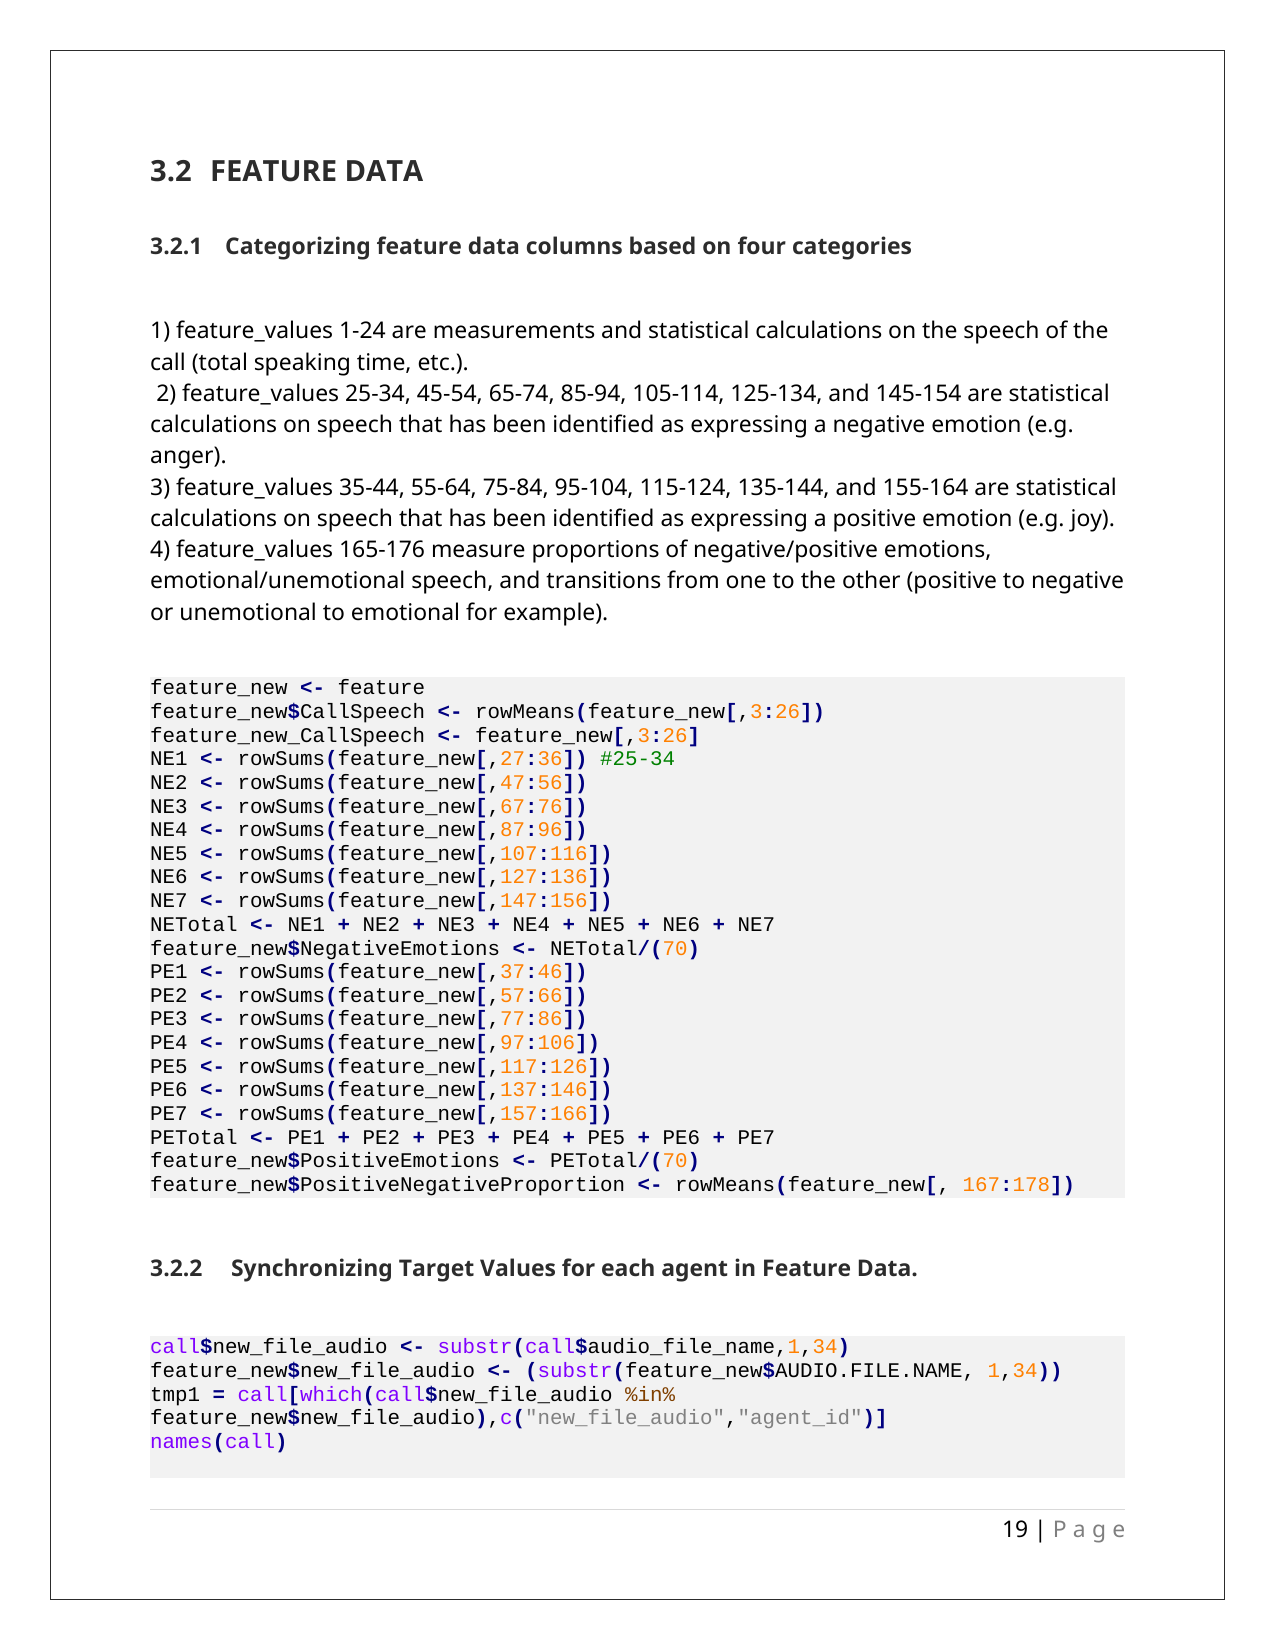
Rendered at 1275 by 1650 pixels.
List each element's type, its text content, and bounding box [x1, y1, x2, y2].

text NETotal <- NE1 + NE2 + NE3 + NE4 + NE5 + NE6 + NE7 [150, 914, 1125, 937]
text NE1 <- rowSums(feature_new[,27:36]) #25-34 [150, 748, 1125, 772]
text PE5 <- rowSums(feature_new[,117:126]) [150, 1056, 1125, 1079]
text PETotal <- PE1 + PE2 + PE3 + PE4 + PE5 + PE6 + PE7 [150, 1127, 1125, 1150]
subtitle Categorizing feature data columns based on four categories [150, 230, 1125, 262]
text PE1 <- rowSums(feature_new[,37:46]) [150, 961, 1125, 985]
text PE4 <- rowSums(feature_new[,97:106]) [150, 1032, 1125, 1056]
text 3) feature_values 35-44, 55-64, 75-84, 95-104, 115-124, 135-144, and 155-164 are statistical calculations on speech that has been identified as expressing a positive emotion (e.g. joy). [150, 471, 1125, 533]
text feature_new$PositiveNegativeProportion <- rowMeans(feature_new[, 167:178]) [150, 1174, 1125, 1198]
text feature_new <- feature [150, 677, 1125, 701]
text NE5 <- rowSums(feature_new[,107:116]) [150, 843, 1125, 867]
text tmp1 = call[which(call$new_file_audio %in% feature_new$new_file_audio),c("new_file_audio","agent_id")] [150, 1384, 1125, 1431]
subtitle FEATURE DATA [150, 150, 1125, 190]
text 4) feature_values 165-176 measure proportions of negative/positive emotions, emotional/unemotional speech, and transitions from one to the other (positive to negative or unemotional to emotional for example). [150, 533, 1125, 627]
text feature_new$new_file_audio <- (substr(feature_new$AUDIO.FILE.NAME, 1,34)) [150, 1360, 1125, 1384]
text NE6 <- rowSums(feature_new[,127:136]) [150, 867, 1125, 890]
text NE7 <- rowSums(feature_new[,147:156]) [150, 890, 1125, 914]
text PE3 <- rowSums(feature_new[,77:86]) [150, 1008, 1125, 1032]
text NE3 <- rowSums(feature_new[,67:76]) [150, 796, 1125, 819]
text names(call) [150, 1431, 1125, 1454]
text PE6 <- rowSums(feature_new[,137:146]) [150, 1079, 1125, 1103]
text NE4 <- rowSums(feature_new[,87:96]) [150, 819, 1125, 843]
text PE7 <- rowSums(feature_new[,157:166]) [150, 1103, 1125, 1127]
text feature_new$NegativeEmotions <- NETotal/(70) [150, 937, 1125, 961]
text 1) feature_values 1-24 are measurements and statistical calculations on the speech of the call (total speaking time, etc.). [150, 314, 1125, 377]
text feature_new$PositiveEmotions <- PETotal/(70) [150, 1150, 1125, 1174]
text call$new_file_audio <- substr(call$audio_file_name,1,34) [150, 1336, 1125, 1360]
text feature_new_CallSpeech <- feature_new[,3:26] [150, 725, 1125, 748]
text 2) feature_values 25-34, 45-54, 65-74, 85-94, 105-114, 125-134, and 145-154 are statistical calculations on speech that has been identified as expressing a negative emotion (e.g. anger). [150, 377, 1125, 471]
text NE2 <- rowSums(feature_new[,47:56]) [150, 772, 1125, 796]
subtitle Synchronizing Target Values for each agent in Feature Data. [150, 1252, 1125, 1283]
text PE2 <- rowSums(feature_new[,57:66]) [150, 985, 1125, 1008]
text feature_new$CallSpeech <- rowMeans(feature_new[,3:26]) [150, 701, 1125, 725]
